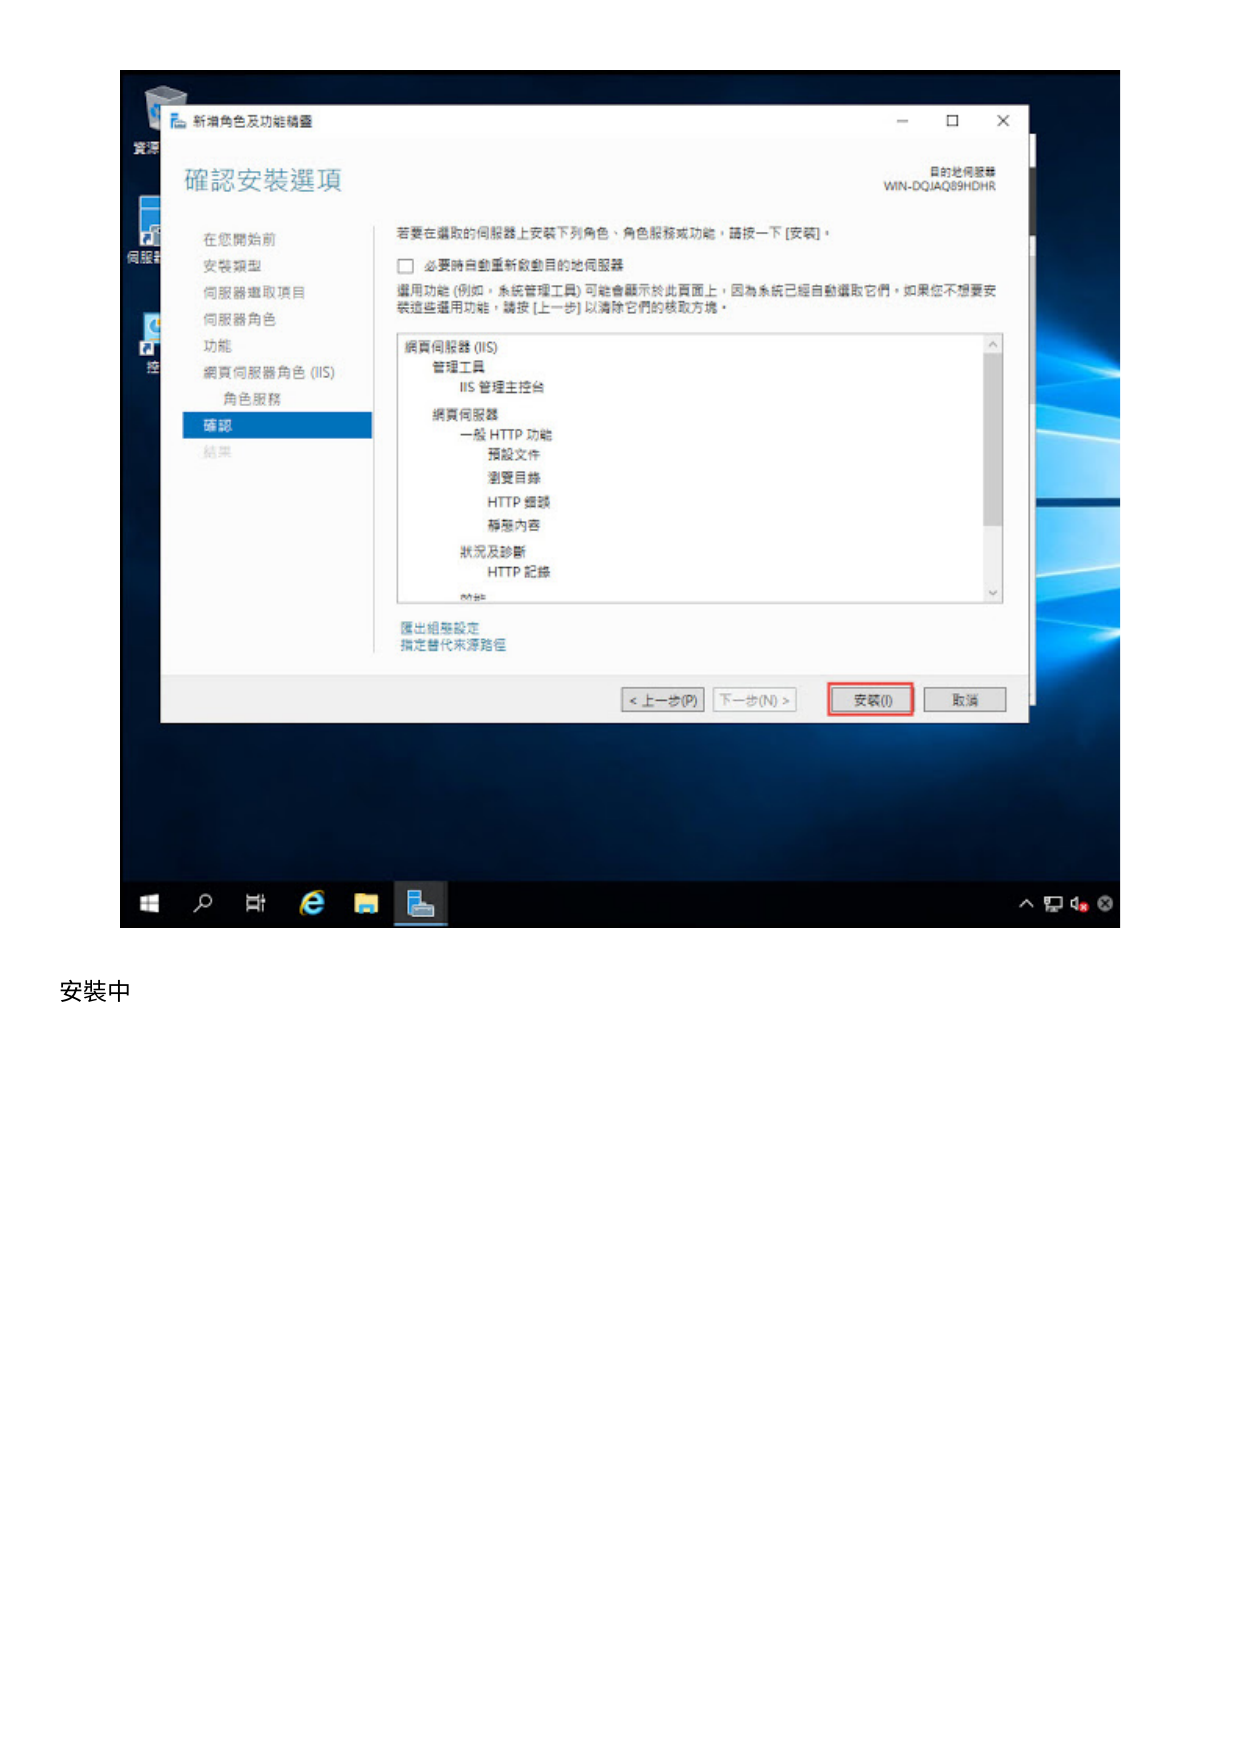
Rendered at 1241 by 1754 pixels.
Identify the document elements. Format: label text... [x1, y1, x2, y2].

picture [120, 70, 1121, 928]
text 安裝中 [59, 933, 1181, 1008]
